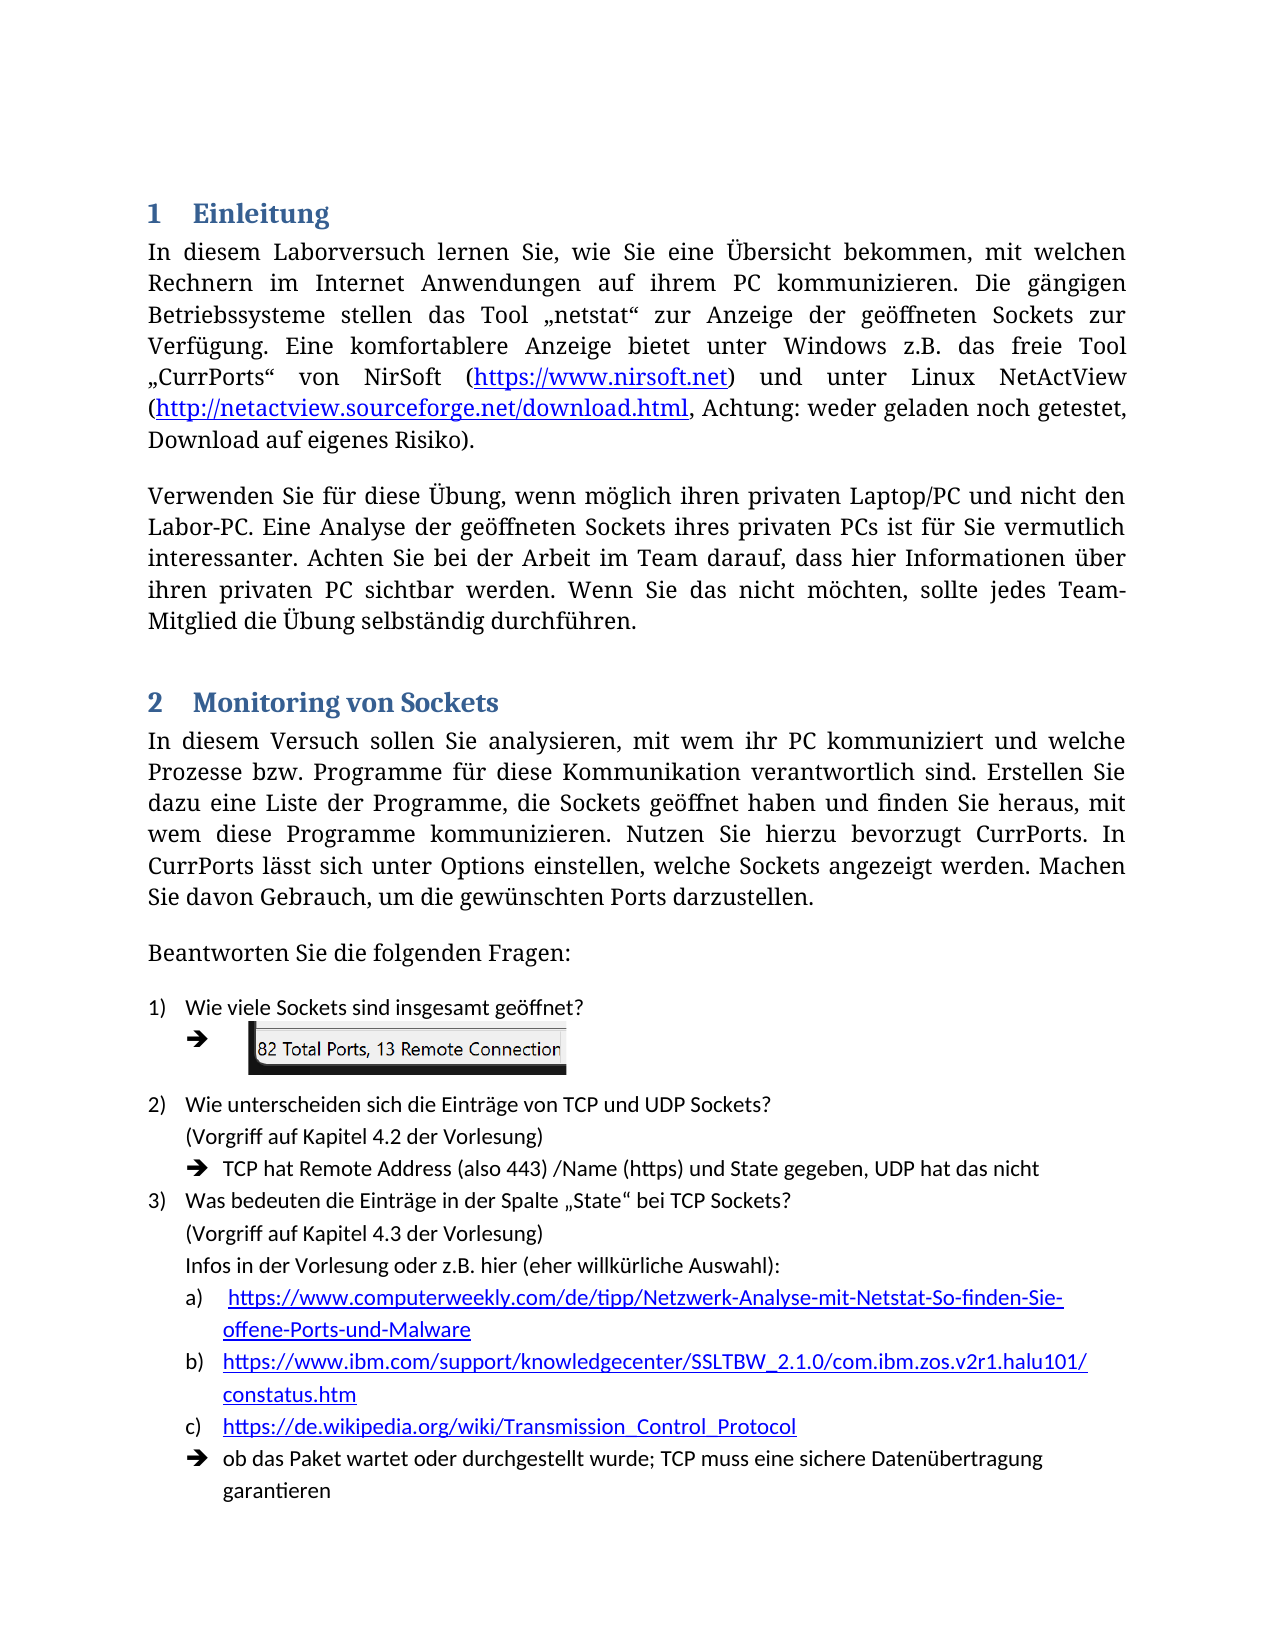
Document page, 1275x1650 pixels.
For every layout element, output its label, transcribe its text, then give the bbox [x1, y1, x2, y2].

text Verwenden Sie für diese Übung, wenn möglich ihren privaten Laptop/PC und nicht den Labor-PC. Eine Analyse der geöffneten Sockets ihres privaten PCs ist für Sie vermutlich interessanter. Achten Sie bei der Arbeit im Team darauf, dass hier Informationen über ihren privaten PC sichtbar werden. Wenn Sie das nicht möchten, sollte jedes Team-Mitglied die Übung selbständig durchführen. [148, 480, 1127, 636]
list Was bedeuten die Einträge in der Spalte „State“ bei TCP Sockets? (Vorgriff auf Kapitel 4.3 der Vorlesung) Infos in der Vorlesung oder z.B. hier (eher willkürliche Auswahl): [148, 1187, 1127, 1279]
list https://de.wikipedia.org/wiki/Transmission_Control_Protocol [185, 1412, 1127, 1440]
text Beantworten Sie die folgenden Fragen: [148, 937, 1127, 968]
text In diesem Laborversuch lernen Sie, wie Sie eine Übersicht bekommen, mit welchen Rechnern im Internet Anwendungen auf ihrem PC kommunizieren. Die gängigen Betriebssysteme stellen das Tool „netstat“ zur Anzeige der geöffneten Sockets zur Verfügung. Eine komfortablere Anzeige bietet unter Windows z.B. das freie Tool „CurrPorts“ von NirSoft (https://www.nirsoft.net) und unter Linux NetActView (http://netactview.sourceforge.net/download.html, Achtung: weder geladen noch getestet, Download auf eigenes Risiko). [148, 236, 1127, 455]
picture [247, 1021, 566, 1074]
list https://www.computerweekly.com/de/tipp/Netzwerk-Analyse-mit-Netstat-So-finden-Sie-offene-Ports-und-Malware [185, 1283, 1127, 1343]
list Wie viele Sockets sind insgesamt geöffnet? [148, 993, 1127, 1021]
subtitle Einleitung [148, 198, 1127, 231]
list ob das Paket wartet oder durchgestellt wurde; TCP muss eine sichere Datenübertragung garantieren [185, 1444, 1127, 1504]
subtitle Monitoring von Sockets [148, 686, 1127, 720]
text In diesem Versuch sollen Sie analysieren, mit wem ihr PC kommuniziert und welche Prozesse bzw. Programme für diese Kommunikation verantwortlich sind. Erstellen Sie dazu eine Liste der Programme, die Sockets geöffnet haben und finden Sie heraus, mit wem diese Programme kommunizieren. Nutzen Sie hierzu bevorzugt CurrPorts. In CurrPorts lässt sich unter Options einstellen, welche Sockets angezeigt werden. Machen Sie davon Gebrauch, um die gewünschten Ports darzustellen. [148, 725, 1127, 912]
list TCP hat Remote Address (also 443) /Name (https) und State gegeben, UDP hat das nicht [185, 1154, 1127, 1182]
list Wie unterscheiden sich die Einträge von TCP und UDP Sockets? (Vorgriff auf Kapitel 4.2 der Vorlesung) [148, 1090, 1127, 1150]
list https://www.ibm.com/support/knowledgecenter/SSLTBW_2.1.0/com.ibm.zos.v2r1.halu101/constatus.htm [185, 1347, 1127, 1408]
